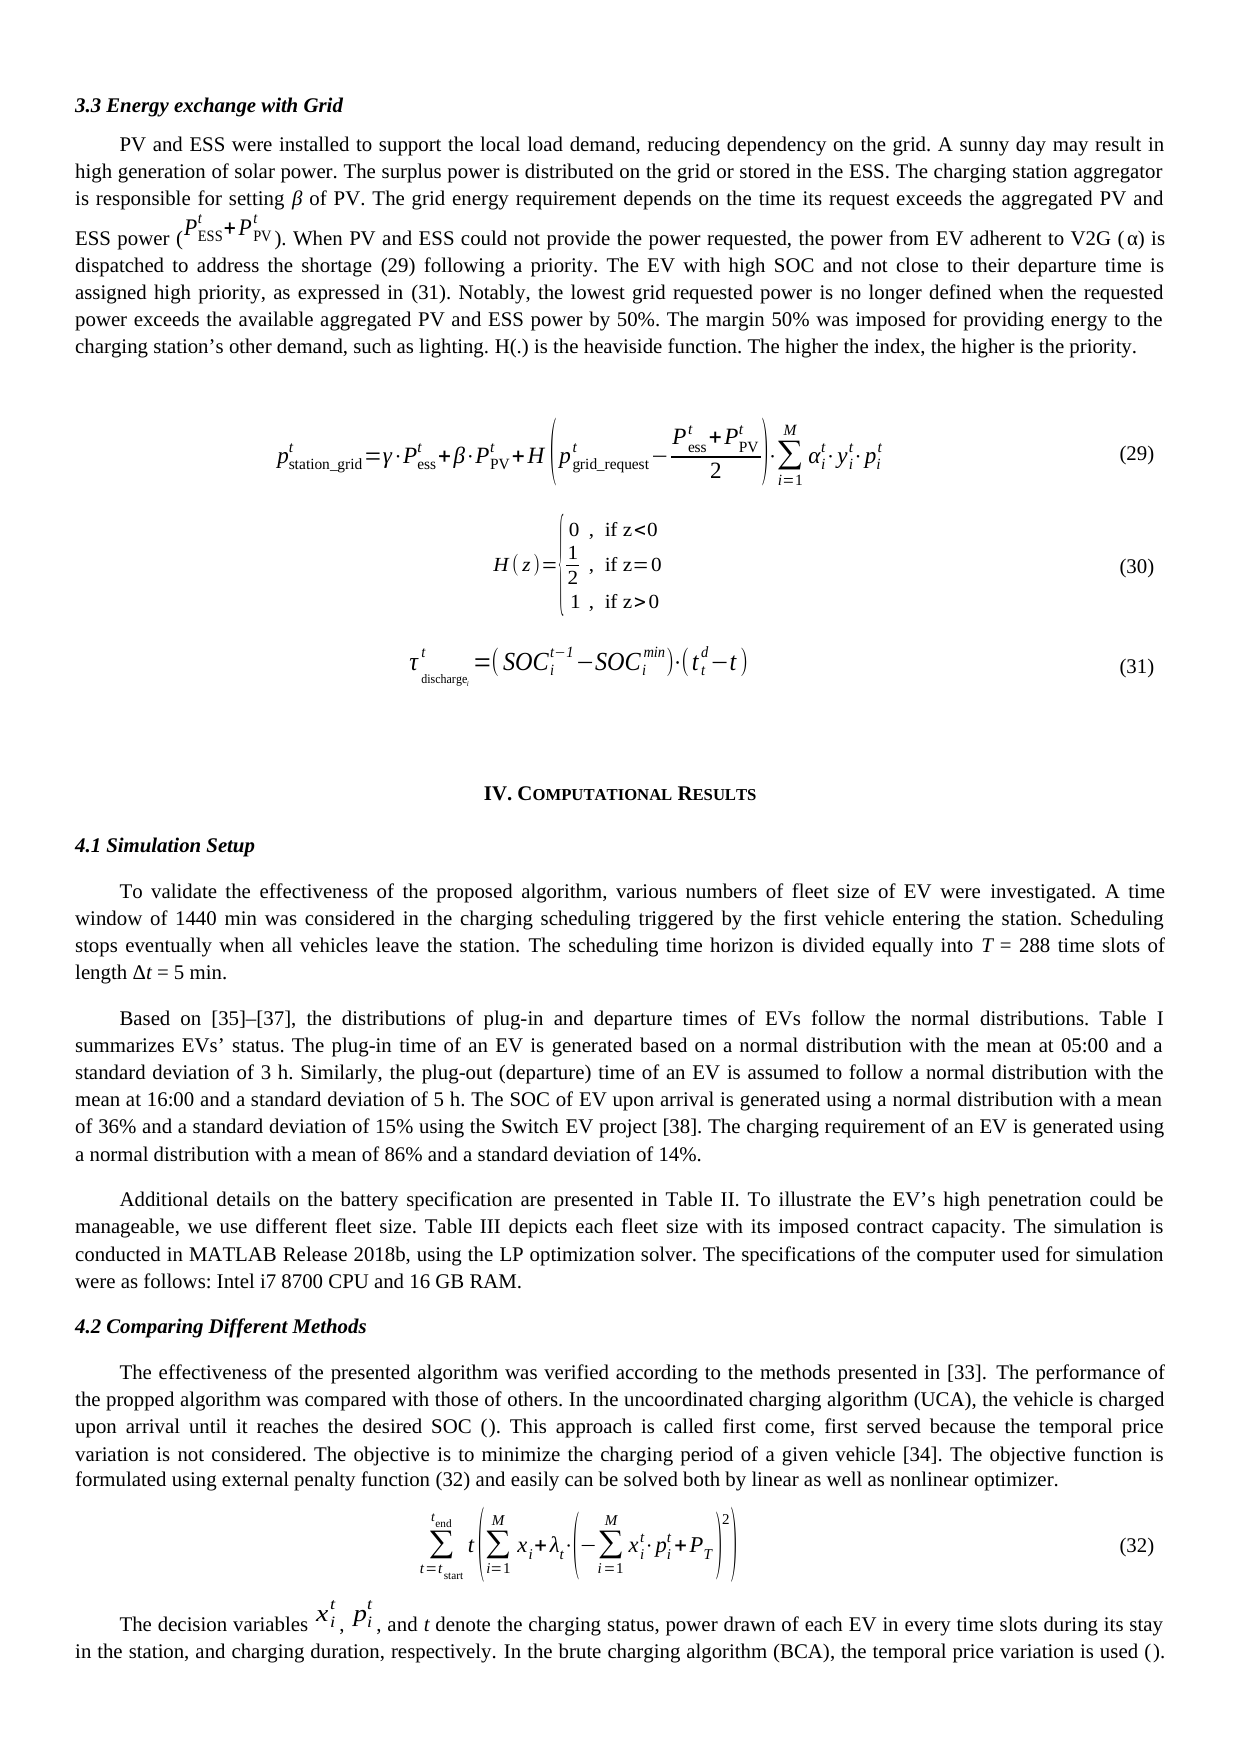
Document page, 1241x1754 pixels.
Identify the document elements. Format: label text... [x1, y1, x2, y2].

subtitle 4.1 Simulation Setup [75, 830, 1165, 857]
subtitle 3.3 Energy exchange with Grid [75, 89, 1165, 117]
text To validate the effectiveness of the proposed algorithm, various numbers of fleet size of EV were investigated. A time window of 1440 min was considered in the charging scheduling triggered by the first vehicle entering the station. Scheduling stops eventually when all vehicles leave the station. The scheduling time horizon is divided equally into T = 288 time slots of length Δt = 5 min. [75, 876, 1165, 984]
text 4.2 Comparing Different Methods [75, 1311, 1165, 1338]
text The effectiveness of the presented algorithm was verified according to the methods presented in [33]. The performance of the propped algorithm was compared with those of others. In the uncoordinated charging algorithm (UCA), the vehicle is charged upon arrival until it reaches the desired SOC (0). This approach is called first come, first served because the temporal price variation is not considered. The objective is to minimize the charging period of a given vehicle [34]. The objective function is formulated using external penalty function (32) and easily can be solved both by linear as well as nonlinear optimizer. [75, 1357, 1165, 1493]
table_cell [75, 630, 1084, 701]
subtitle IV. Computational Results [75, 778, 1165, 805]
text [75, 1596, 1165, 1663]
table_cell [75, 501, 1084, 630]
table_header [75, 404, 1084, 501]
table_header [75, 1493, 1084, 1596]
text Additional details on the battery specification are presented in Table II. To illustrate the EV’s high penetration could be manageable, we use different fleet size. Table III depicts each fleet size with its imposed contract capacity. The simulation is conducted in MATLAB Release 2018b, using the LP optimization solver. The specifications of the computer used for simulation were as follows: Intel i7 8700 CPU and 16 GB RAM. [75, 1184, 1165, 1293]
text Based on [35]–[37], the distributions of plug-in and departure times of EVs follow the normal distributions. Table I summarizes EVs’ status. The plug-in time of an EV is generated based on a normal distribution with the mean at 05:00 and a standard deviation of 3 h. Similarly, the plug-out (departure) time of an EV is assumed to follow a normal distribution with the mean at 16:00 and a standard deviation of 5 h. The SOC of EV upon arrival is generated using a normal distribution with a mean of 36% and a standard deviation of 15% using the Switch EV project [38]. The charging requirement of an EV is generated using a normal distribution with a mean of 86% and a standard deviation of 14%. [75, 1003, 1165, 1166]
text PV and ESS were installed to support the local load demand, reducing dependency on the grid. A sunny day may result in high generation of solar power. The surplus power is distributed on the grid or stored in the ESS. The charging station aggregator is responsible for setting β of PV. The grid energy requirement depends on the time its request exceeds the aggregated PV and ESS power (). When PV and ESS could not provide the power requested, the power from EV adherent to V2G (α) is dispatched to address the shortage (29) following a priority. The EV with high SOC and not close to their departure time is assigned high priority, as expressed in (31). Notably, the lowest grid requested power is no longer defined when the requested power exceeds the available aggregated PV and ESS power by 50%. The margin 50% was imposed for providing energy to the charging station’s other demand, such as lighting. H(.) is the heaviside function. The higher the index, the higher is the priority. [75, 129, 1165, 358]
